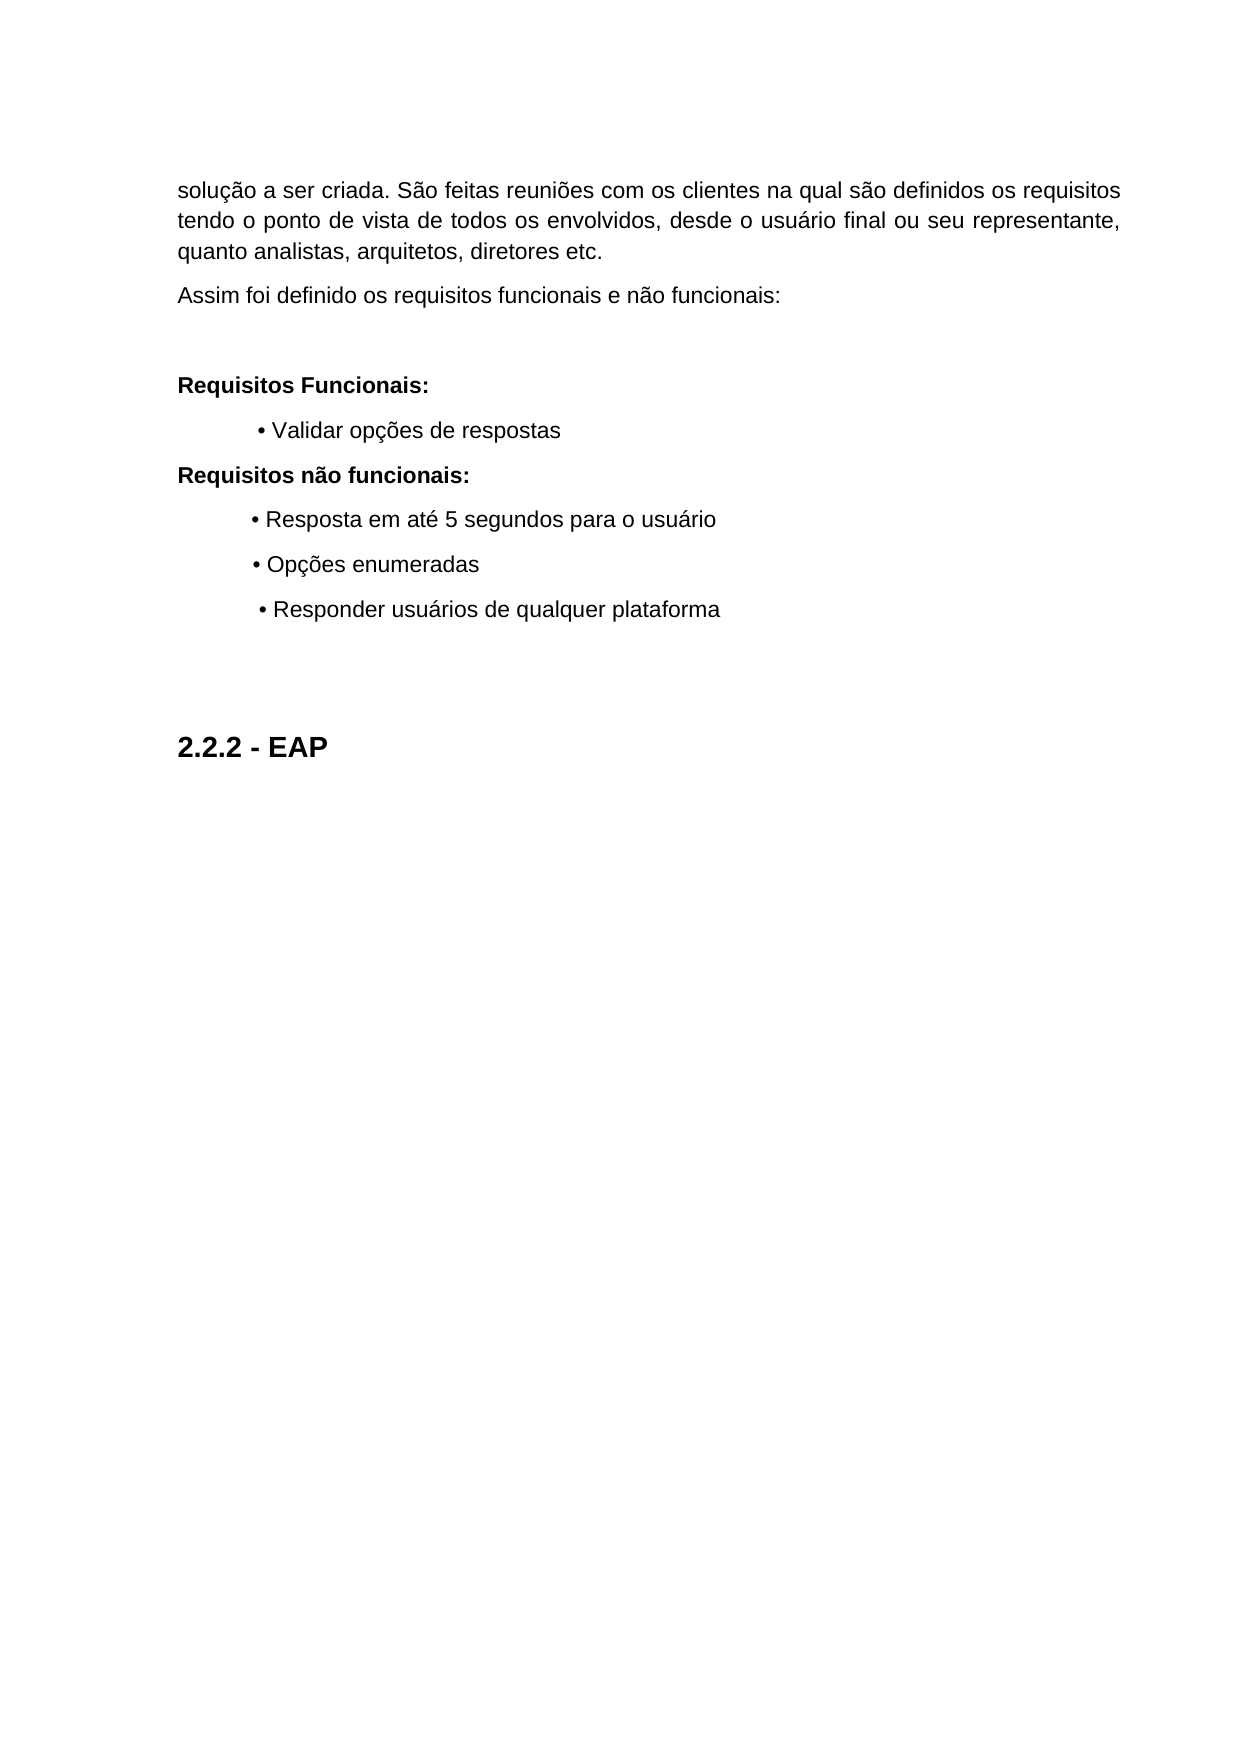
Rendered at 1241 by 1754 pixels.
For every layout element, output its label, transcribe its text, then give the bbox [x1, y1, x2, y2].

list • Responder usuários de qualquer plataforma [177, 596, 1122, 622]
list 2.2.2 - EAP [177, 730, 1122, 764]
list • Resposta em até 5 segundos para o usuário [177, 506, 1122, 533]
list • Opções enumeradas [177, 551, 1122, 577]
list Requisitos Funcionais: [177, 372, 1122, 398]
list Assim foi definido os requisitos funcionais e não funcionais: [177, 282, 1122, 309]
list • Validar opções de respostas [177, 417, 1122, 443]
list Requisitos não funcionais: [177, 462, 1122, 488]
